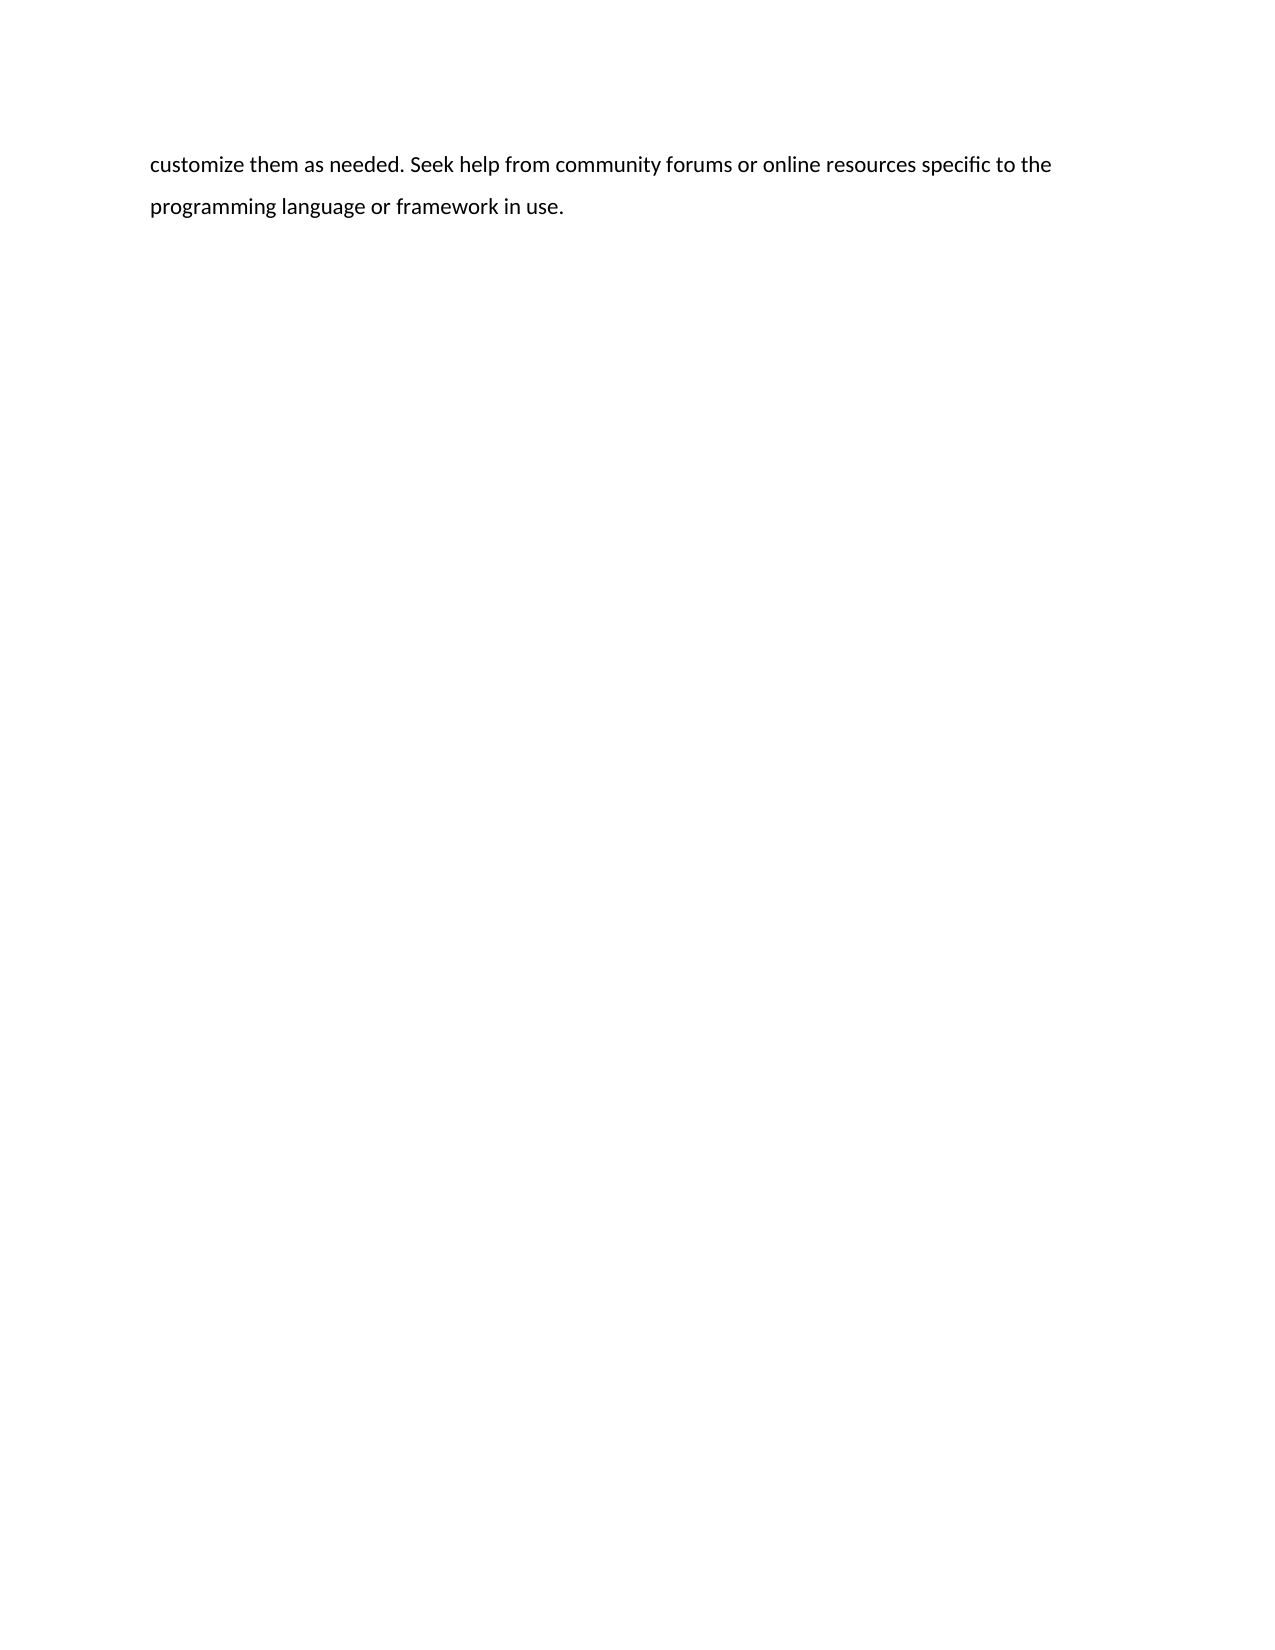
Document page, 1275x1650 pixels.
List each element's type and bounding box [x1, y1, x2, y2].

text [150, 150, 1125, 220]
